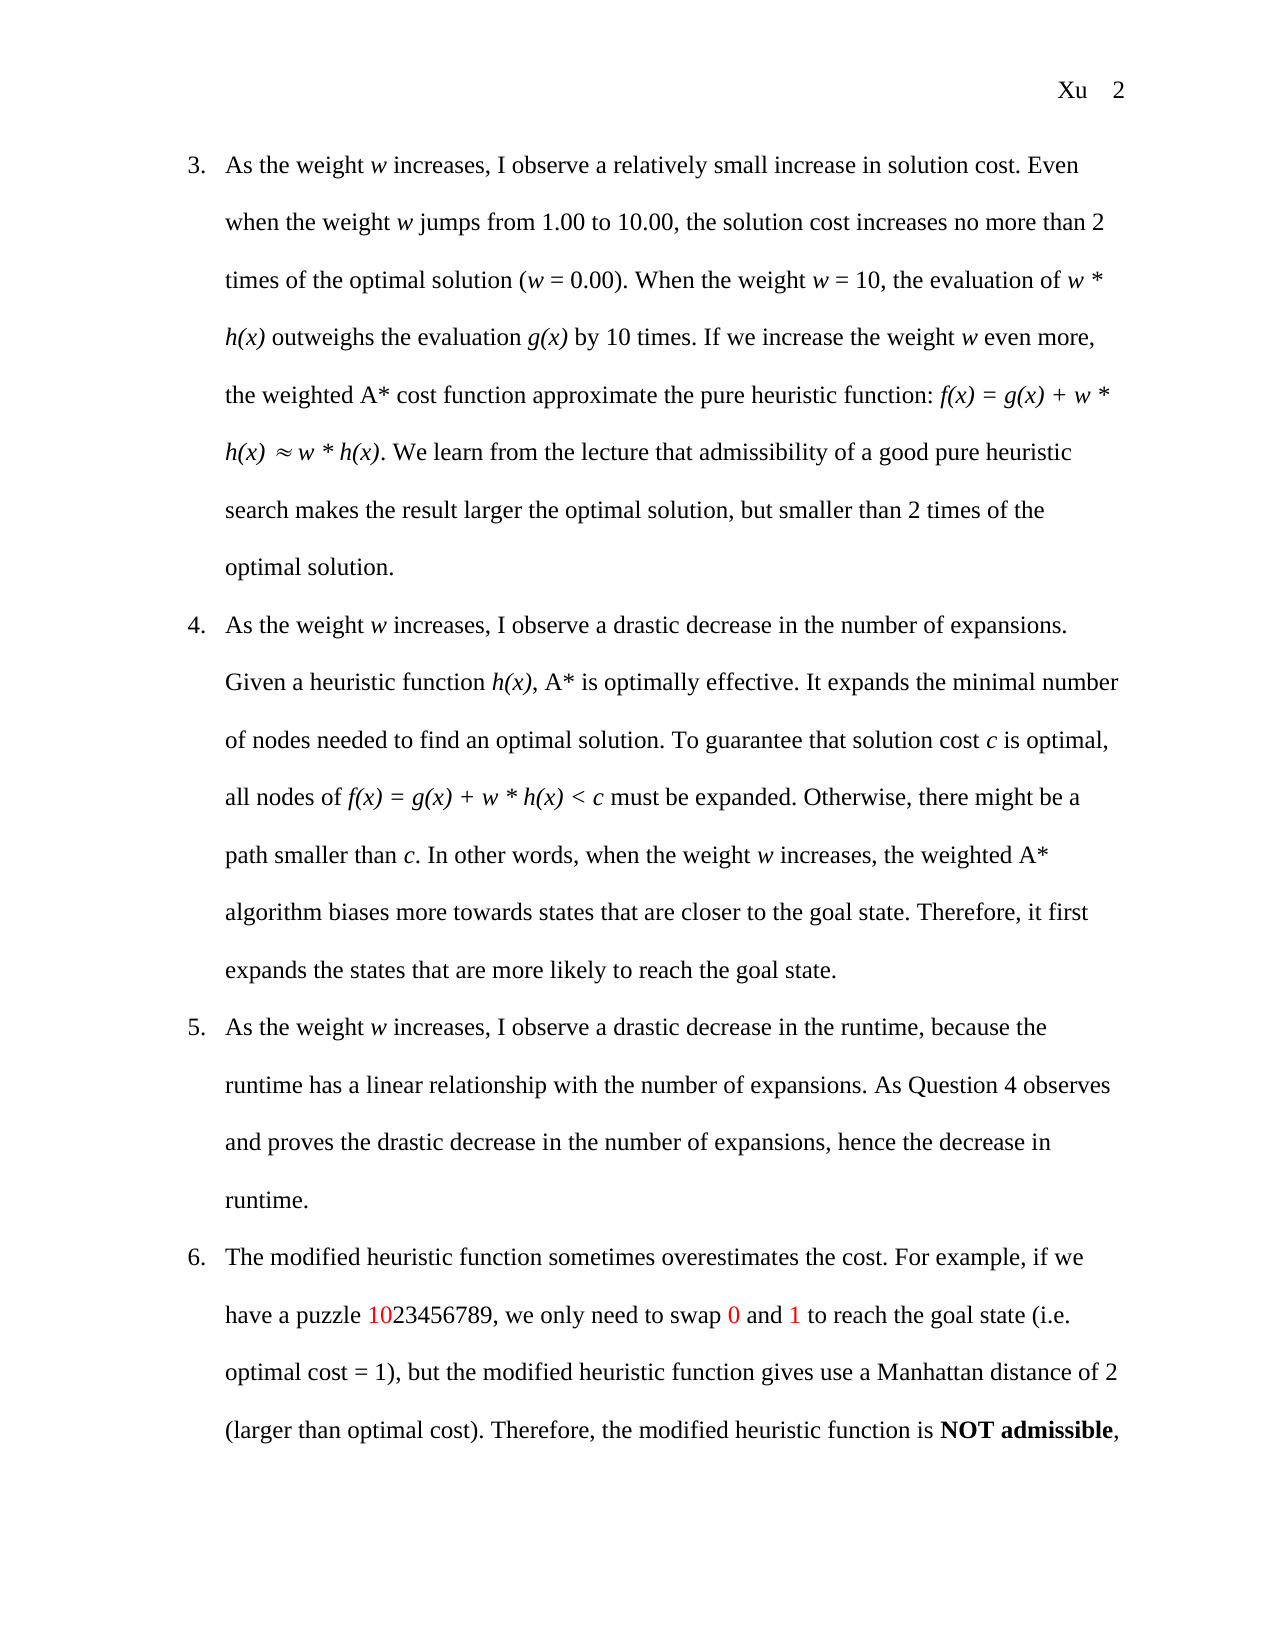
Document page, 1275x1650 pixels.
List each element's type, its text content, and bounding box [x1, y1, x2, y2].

list As the weight w increases, I observe a drastic decrease in the number of expansions. Given a heuristic function h(x), A* is optimally effective. It expands the minimal number of nodes needed to find an optimal solution. To guarantee that solution cost c is optimal, all nodes of f(x) = g(x) + w * h(x) < c must be expanded. Otherwise, there might be a path smaller than c. In other words, when the weight w increases, the weighted A* algorithm biases more towards states that are closer to the goal state. Therefore, it first expands the states that are more likely to reach the goal state. [187, 610, 1125, 984]
list As the weight w increases, I observe a relatively small increase in solution cost. Even when the weight w jumps from 1.00 to 10.00, the solution cost increases no more than 2 times of the optimal solution (w = 0.00). When the weight w = 10, the evaluation of w * h(x) outweighs the evaluation g(x) by 10 times. If we increase the weight w even more, the weighted A* cost function approximate the pure heuristic function: f(x) = g(x) + w * h(x) w * h(x). We learn from the lecture that admissibility of a good pure heuristic search makes the result larger the optimal solution, but smaller than 2 times of the optimal solution. [187, 150, 1125, 581]
list As the weight w increases, I observe a drastic decrease in the runtime, because the runtime has a linear relationship with the number of expansions. As Question 4 observes and proves the drastic decrease in the number of expansions, hence the decrease in runtime. [187, 1012, 1125, 1214]
